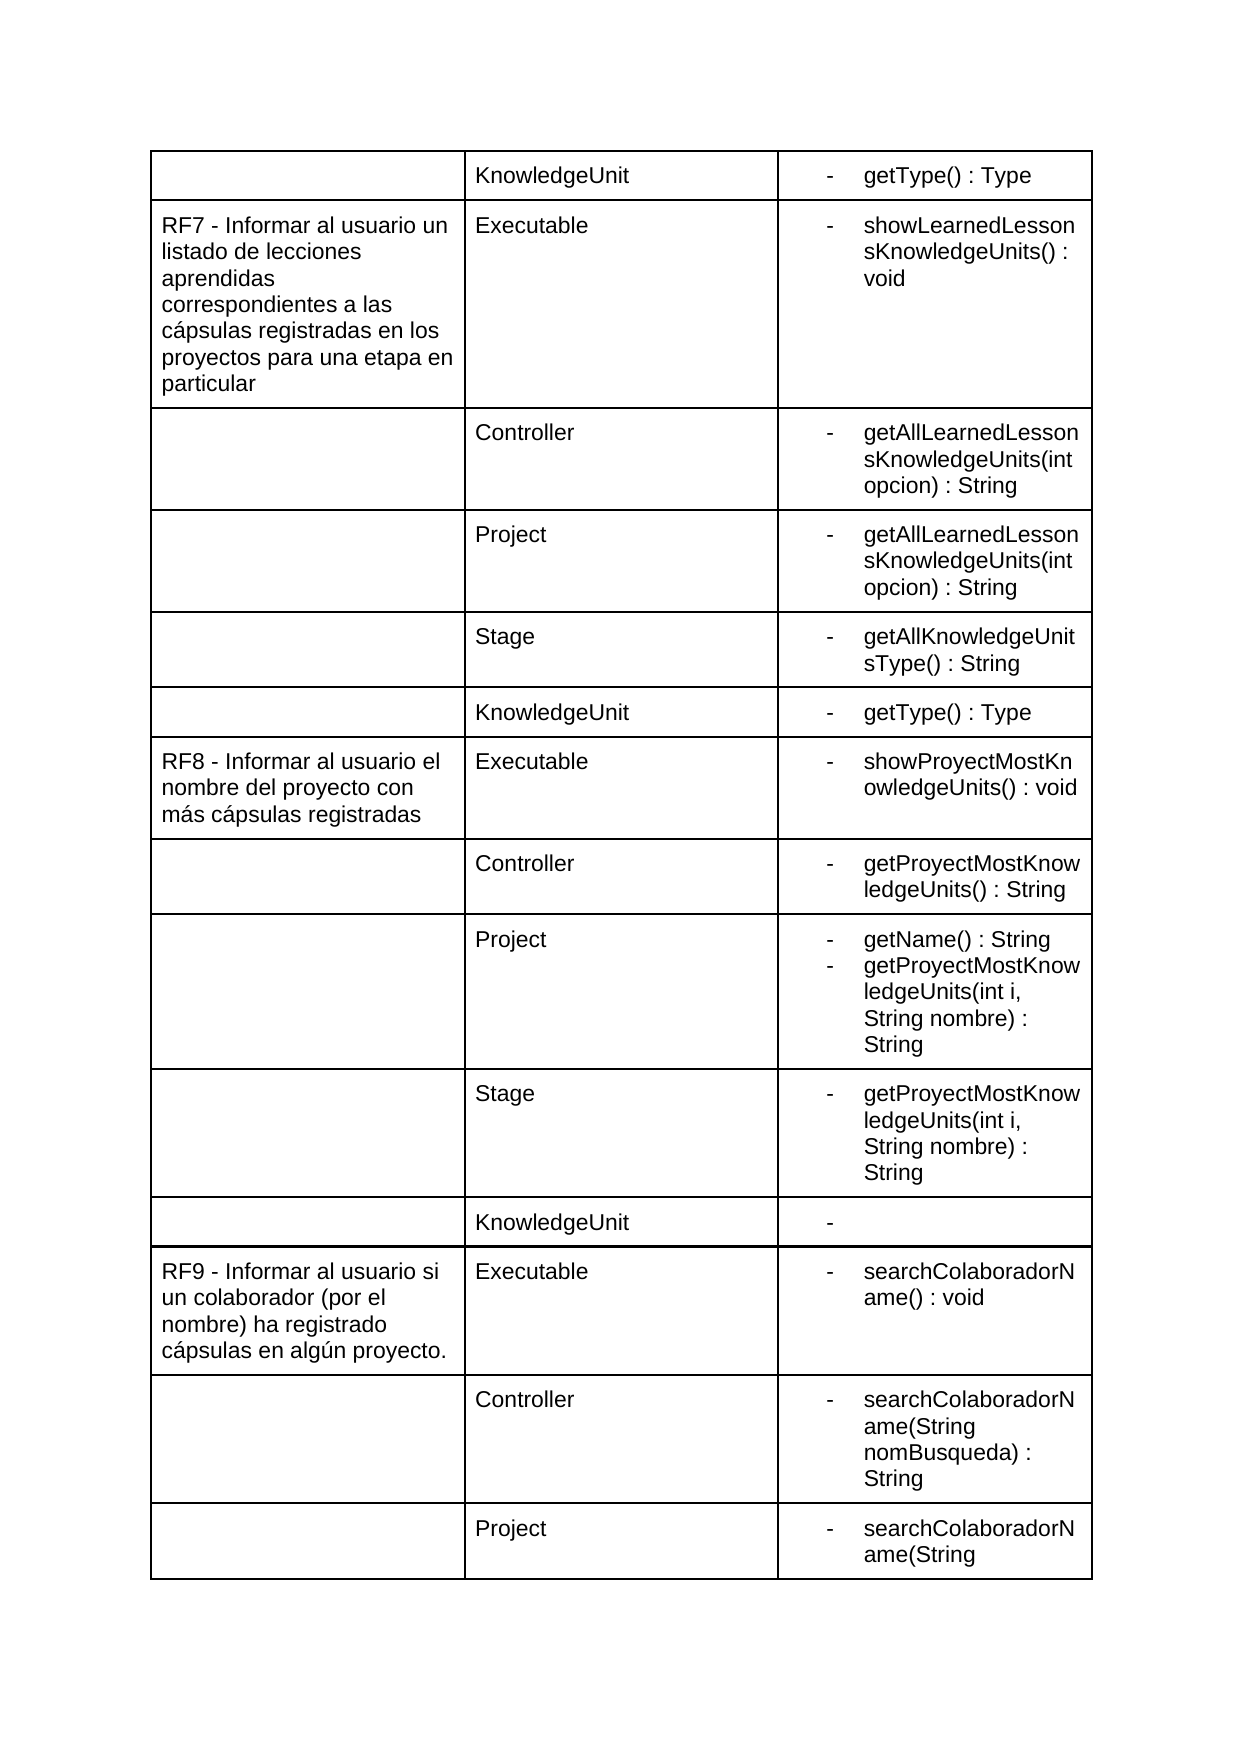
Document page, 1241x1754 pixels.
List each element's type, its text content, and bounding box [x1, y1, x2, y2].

table_cell KnowledgeUnit [466, 1198, 777, 1245]
table_cell Controller [466, 1376, 777, 1502]
table_cell searchColaboradorName() : void [779, 1248, 1091, 1374]
table_cell Executable [466, 201, 777, 407]
table_cell showLearnedLessonsKnowledgeUnits() : void [779, 201, 1091, 407]
table_cell getType() : Type [779, 152, 1091, 199]
table_cell Project [466, 511, 777, 611]
table_cell getName() : String getProyectMostKnowledgeUnits(int i, String nombre) : String [779, 915, 1091, 1068]
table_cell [779, 1376, 1091, 1502]
table_cell getAllKnowledgeUnitsType() : String [779, 613, 1091, 686]
table_cell RF7 - Informar al usuario un listado de lecciones aprendidas correspondientes a las cápsulas registradas en los proyectos para una etapa en particular [152, 201, 464, 407]
table_cell getAllLearnedLessonsKnowledgeUnits(int opcion) : String [779, 409, 1091, 509]
table_cell showProyectMostKnowledgeUnits() : void [779, 738, 1091, 837]
table_cell [152, 409, 464, 509]
table_cell [152, 613, 464, 686]
table_cell [152, 511, 464, 611]
table_cell getProyectMostKnowledgeUnits(int i, String nombre) : String [779, 1070, 1091, 1196]
table_cell [152, 152, 464, 199]
table_cell KnowledgeUnit [466, 688, 777, 736]
table_cell RF8 - Informar al usuario el nombre del proyecto con más cápsulas registradas [152, 738, 464, 837]
table_cell [779, 1198, 1091, 1245]
table_cell [152, 915, 464, 1068]
table_cell [152, 840, 464, 913]
table_cell Controller [466, 840, 777, 913]
table_cell [152, 688, 464, 736]
table_cell [152, 1198, 464, 1245]
table_cell getProyectMostKnowledgeUnits() : String [779, 840, 1091, 913]
table_cell [152, 1376, 464, 1502]
table_cell [152, 1070, 464, 1196]
table_cell Executable [466, 738, 777, 837]
table_cell Stage [466, 613, 777, 686]
table_cell getAllLearnedLessonsKnowledgeUnits(int opcion) : String [779, 511, 1091, 611]
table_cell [779, 1504, 1091, 1578]
table_cell Project [466, 915, 777, 1068]
table_cell [152, 1504, 464, 1578]
table_cell KnowledgeUnit [466, 152, 777, 199]
table_cell Stage [466, 1070, 777, 1196]
table_cell RF9 - Informar al usuario si un colaborador (por el nombre) ha registrado cápsulas en algún proyecto. [152, 1248, 464, 1374]
table_cell Project [466, 1504, 777, 1578]
table_cell Executable [466, 1248, 777, 1374]
table_cell getType() : Type [779, 688, 1091, 736]
table_cell Controller [466, 409, 777, 509]
